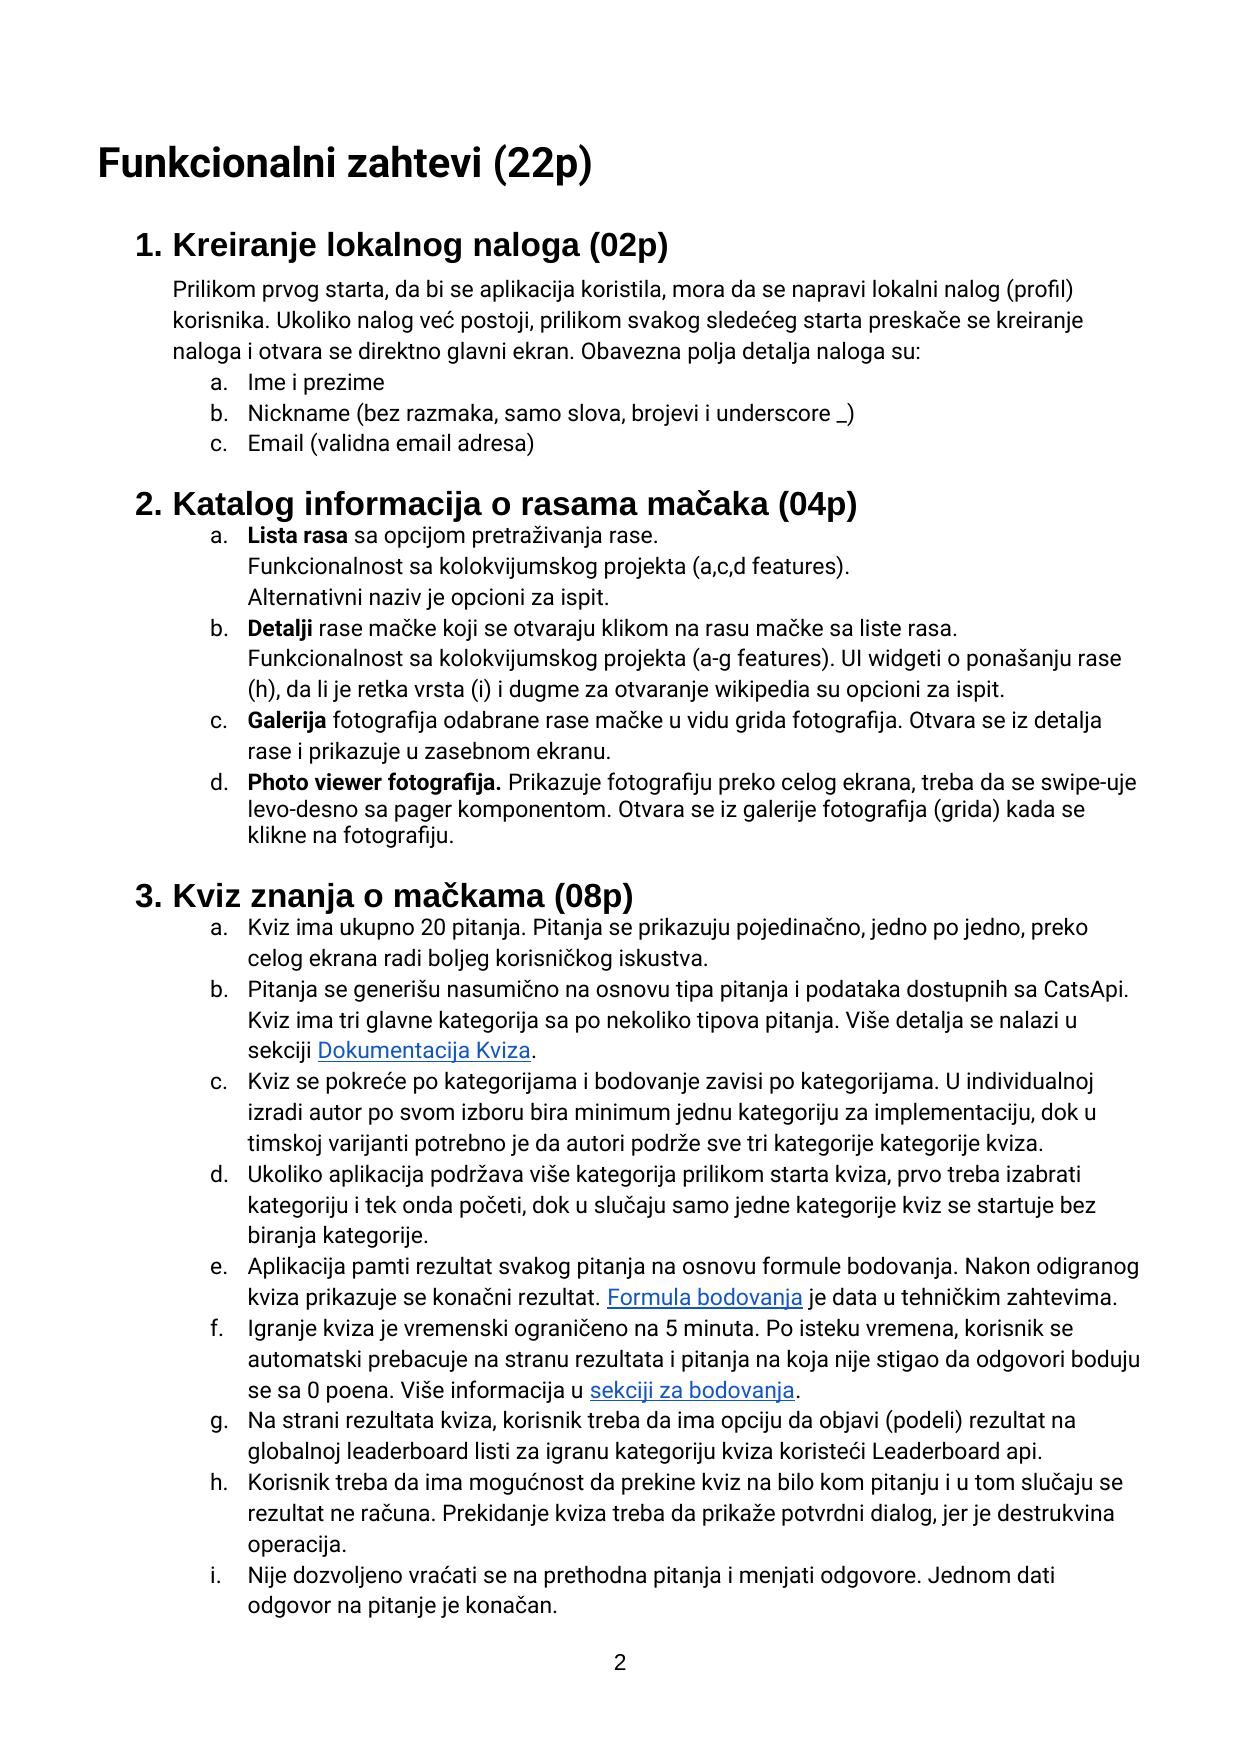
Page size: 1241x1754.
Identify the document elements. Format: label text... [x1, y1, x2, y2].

list Aplikacija pamti rezultat svakog pitanja na osnovu formule bodovanja. Nakon odigranog kviza prikazuje se konačni rezultat. Formula bodovanja je data u tehničkim zahtevima. [210, 1253, 1143, 1311]
list Galerija fotografija odabrane rase mačke u vidu grida fotografija. Otvara se iz detalja rase i prikazuje u zasebnom ekranu. [210, 707, 1143, 765]
list Photo viewer fotografija. Prikazuje fotografiju preko celog ekrana, treba da se swipe-uje levo-desno sa pager komponentom. Otvara se iz galerije fotografija (grida) kada se klikne na fotografiju. [210, 769, 1143, 876]
list Pitanja se generišu nasumično na osnovu tipa pitanja i podataka dostupnih sa CatsApi. Kviz ima tri glavne kategorija sa po nekoliko tipova pitanja. Više detalja se nalazi u sekciji Dokumentacija Kviza. [210, 976, 1143, 1064]
list Igranje kviza je vremenski ograničeno na 5 minuta. Po isteku vremena, korisnik se automatski prebacuje na stranu rezultata i pitanja na koja nije stigao da odgovori boduju se sa 0 poena. Više informacija u sekciji za bodovanja. [210, 1315, 1143, 1404]
list Ime i prezime [210, 369, 1143, 396]
list Nickname (bez razmaka, samo slova, brojevi i underscore _) [210, 400, 1143, 427]
list Kviz se pokreće po kategorijama i bodovanje zavisi po kategorijama. U individualnoj izradi autor po svom izboru bira minimum jednu kategoriju za implementaciju, dok u timskoj varijanti potrebno je da autori podrže sve tri kategorije kategorije kviza. [210, 1068, 1143, 1157]
subtitle Funkcionalni zahtevi (22p) [97, 139, 1143, 188]
text Prilikom prvog starta, da bi se aplikacija koristila, mora da se napravi lokalni nalog (profil) korisnika. Ukoliko nalog već postoji, prilikom svakog sledećeg starta preskače se kreiranje naloga i otvara se direktno glavni ekran. Obavezna polja detalja naloga su: [172, 276, 1143, 365]
subtitle Kreiranje lokalnog naloga (02p) [135, 226, 1143, 264]
subtitle Kviz znanja o mačkama (08p) [135, 876, 1143, 914]
list Detalji rase mačke koji se otvaraju klikom na rasu mačke sa liste rasa. Funkcionalnost sa kolokvijumskog projekta (a-g features). UI widgeti o ponašanju rase (h), da li je retka vrsta (i) i dugme za otvaranje wikipedia su opcioni za ispit. [210, 615, 1143, 703]
list Email (validna email adresa) [210, 431, 1143, 484]
subtitle Katalog informacija o rasama mačaka (04p) [135, 484, 1143, 522]
list Ukoliko aplikacija podržava više kategorija prilikom starta kviza, prvo treba izabrati kategoriju i tek onda početi, dok u slučaju samo jedne kategorije kviz se startuje bez biranja kategorije. [210, 1161, 1143, 1249]
list Na strani rezultata kviza, korisnik treba da ima opciju da objavi (podeli) rezultat na globalnoj leaderboard listi za igranu kategoriju kviza koristeći Leaderboard api. [210, 1408, 1143, 1465]
list Nije dozvoljeno vraćati se na prethodna pitanja i menjati odgovore. Jednom dati odgovor na pitanje je konačan. [210, 1562, 1143, 1619]
list Kviz ima ukupno 20 pitanja. Pitanja se prikazuju pojedinačno, jedno po jedno, preko celog ekrana radi boljeg korisničkog iskustva. [210, 914, 1143, 972]
list Korisnik treba da ima mogućnost da prekine kviz na bilo kom pitanju i u tom slučaju se rezultat ne računa. Prekidanje kviza treba da prikaže potvrdni dialog, jer je destrukvina operacija. [210, 1469, 1143, 1558]
list Lista rasa sa opcijom pretraživanja rase. Funkcionalnost sa kolokvijumskog projekta (a,c,d features). Alternativni naziv je opcioni za ispit. [210, 522, 1143, 611]
